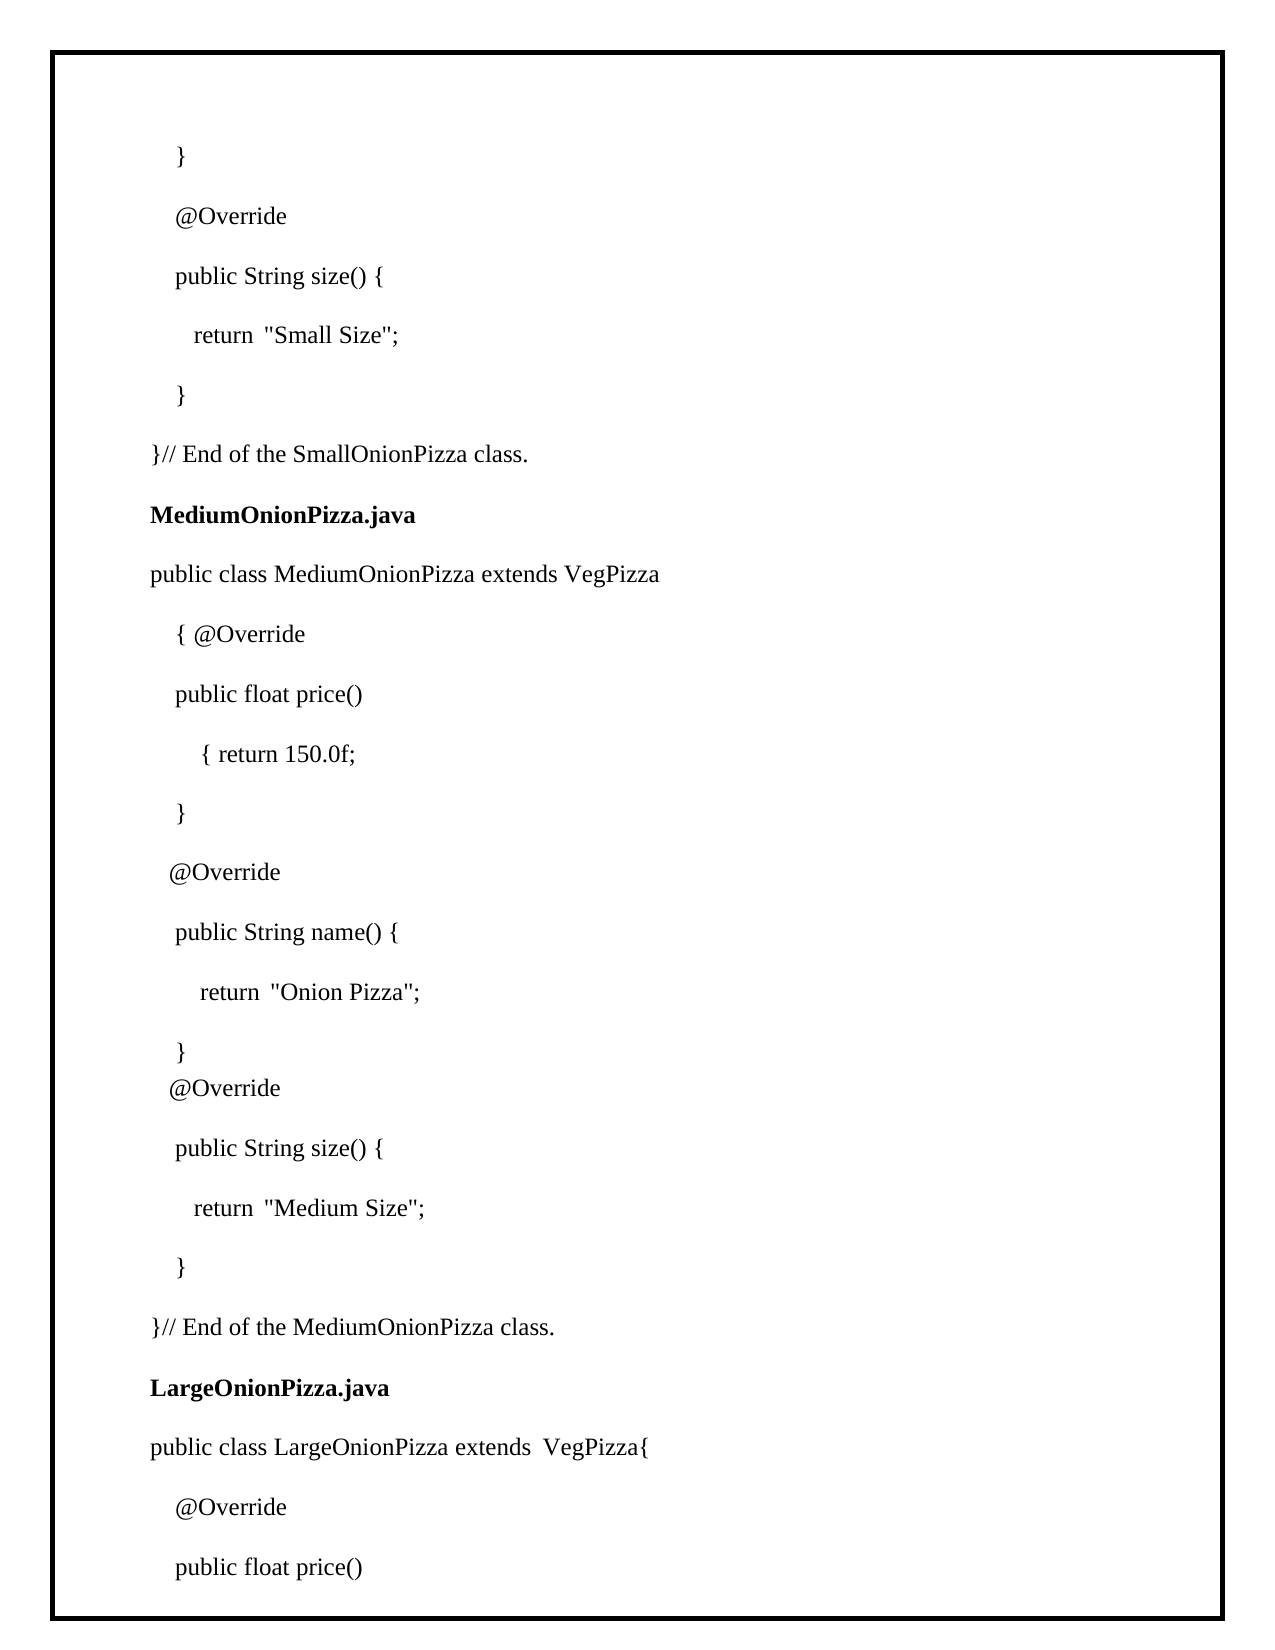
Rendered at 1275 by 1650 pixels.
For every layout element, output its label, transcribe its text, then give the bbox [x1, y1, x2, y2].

text }// End of the MediumOnionPizza class. [150, 1312, 1198, 1341]
subtitle LargeOnionPizza.java [150, 1373, 1198, 1401]
text public class MediumOnionPizza extends VegPizza { @Override [150, 559, 677, 648]
text @Override [175, 201, 1198, 229]
subtitle MediumOnionPizza.java [150, 500, 1198, 528]
text } [175, 142, 1198, 170]
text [175, 1552, 379, 1581]
text public class LargeOnionPizza extends VegPizza{ @Override [150, 1432, 651, 1521]
text } [175, 1253, 1198, 1281]
text public String size() { return "Medium Size"; [175, 1133, 426, 1222]
text } [175, 1037, 1198, 1066]
text } [175, 380, 1198, 409]
text }// End of the SmallOnionPizza class. [150, 439, 1198, 468]
text @Override [169, 1073, 1198, 1102]
text public float price() { return 150.0f; [175, 679, 379, 767]
text @Override [169, 857, 1198, 886]
text } [175, 798, 1198, 827]
text public String size() { return "Small Size"; [175, 261, 399, 349]
text public String name() { return "Onion Pizza"; [175, 917, 421, 1006]
